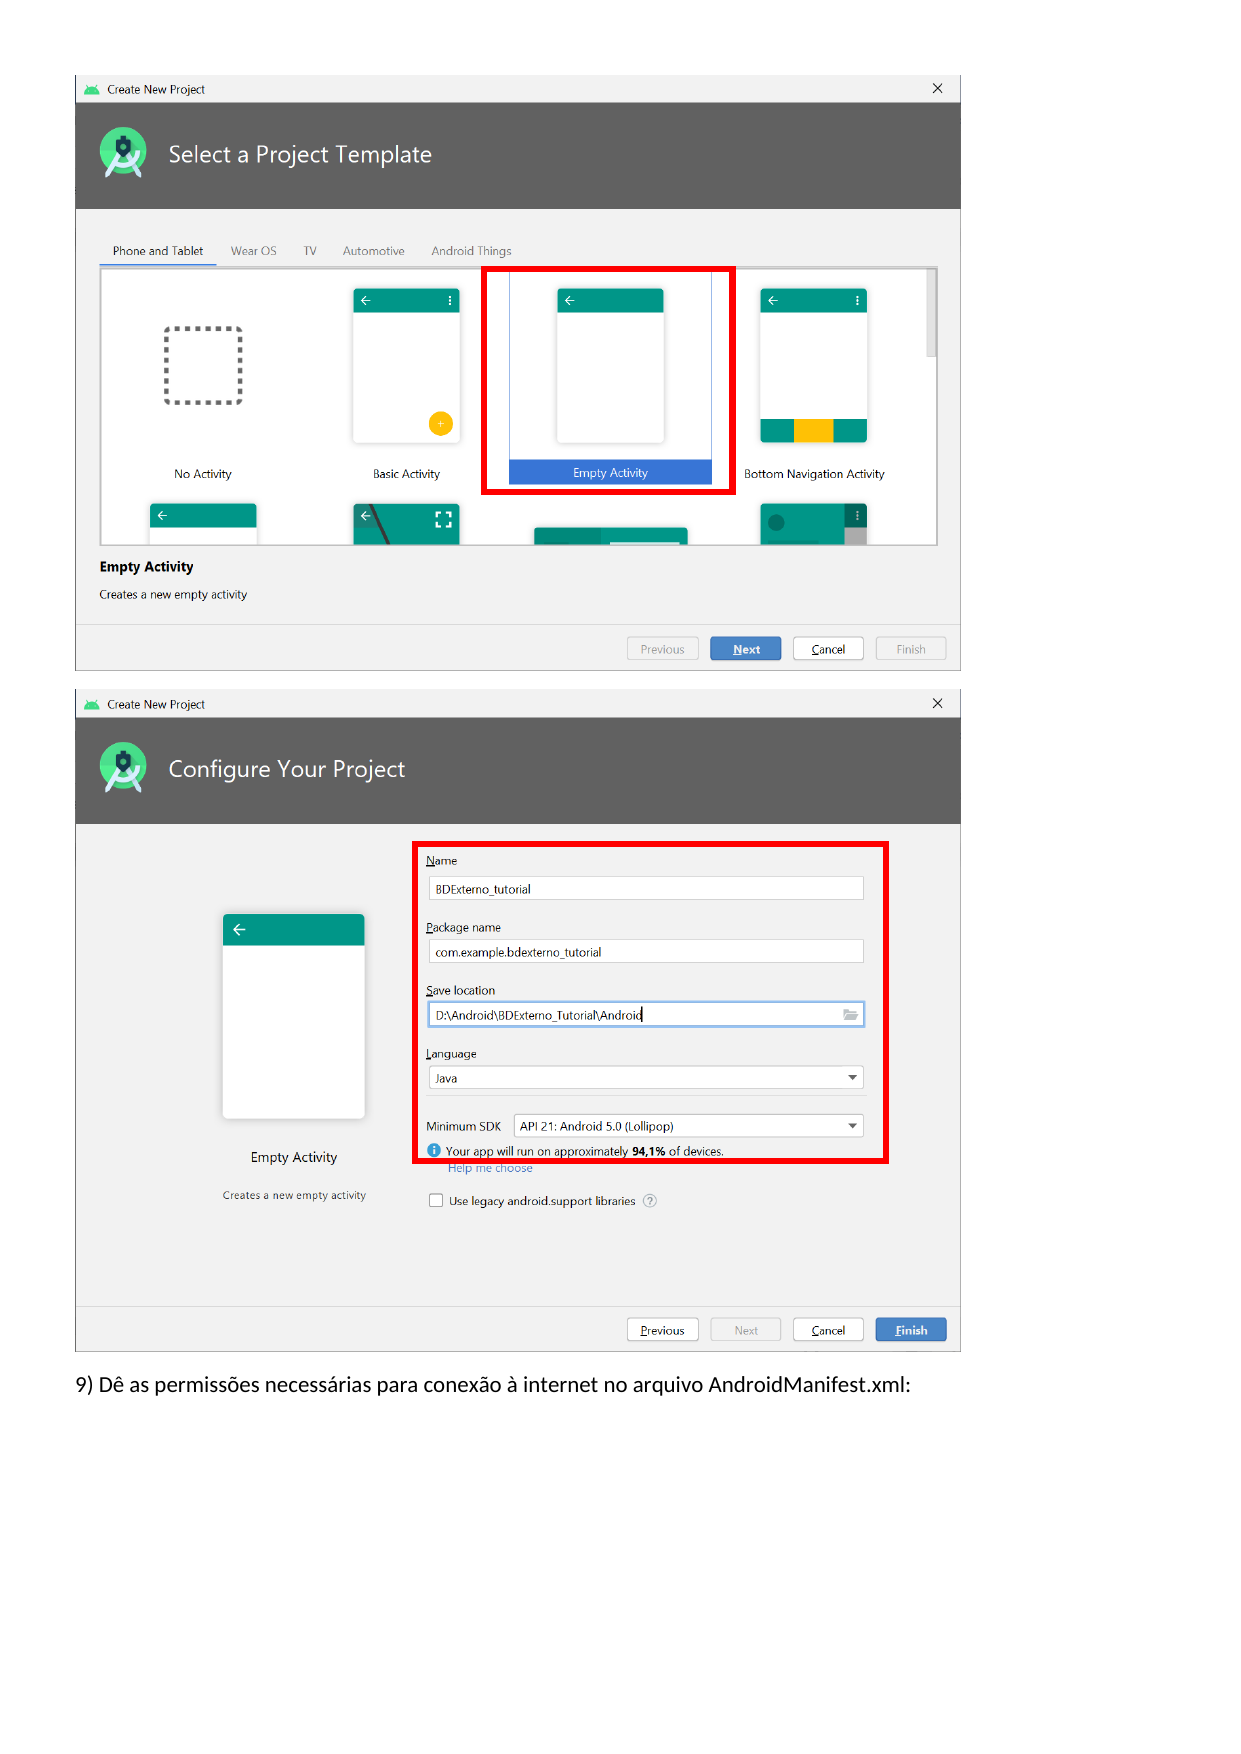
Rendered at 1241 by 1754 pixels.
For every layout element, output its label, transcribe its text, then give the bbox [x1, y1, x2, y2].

picture [75, 689, 961, 1352]
text 9) Dê as permissões necessárias para conexão à internet no arquivo AndroidManifest.xml: [75, 1370, 1165, 1398]
picture [75, 75, 961, 671]
